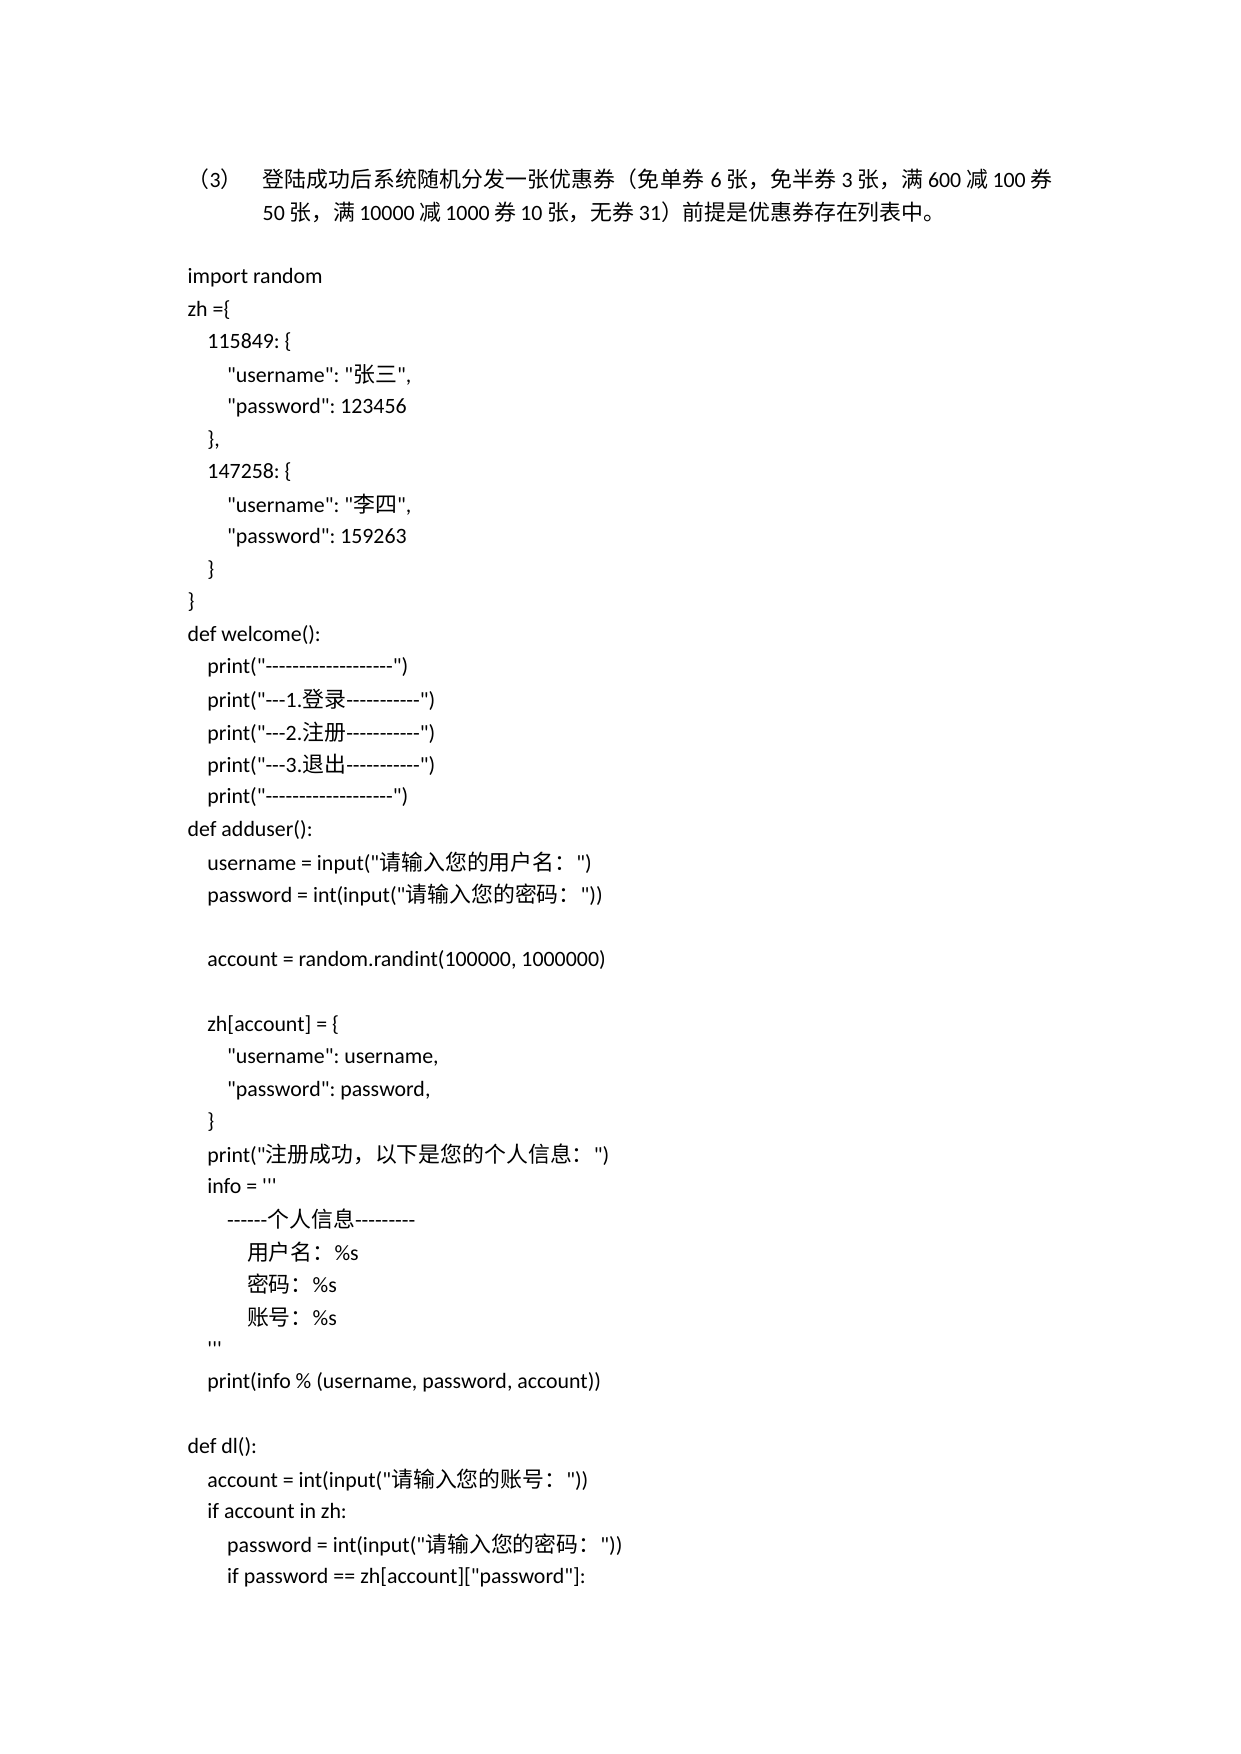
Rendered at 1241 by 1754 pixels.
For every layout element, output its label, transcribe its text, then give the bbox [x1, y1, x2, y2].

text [187, 259, 1053, 1592]
list 登陆成功后系统随机分发一张优惠券（免单券6张，免半券3张，满600减100券50张，满10000减1000券10张，无券31）前提是优惠券存在列表中。 [187, 162, 1053, 227]
